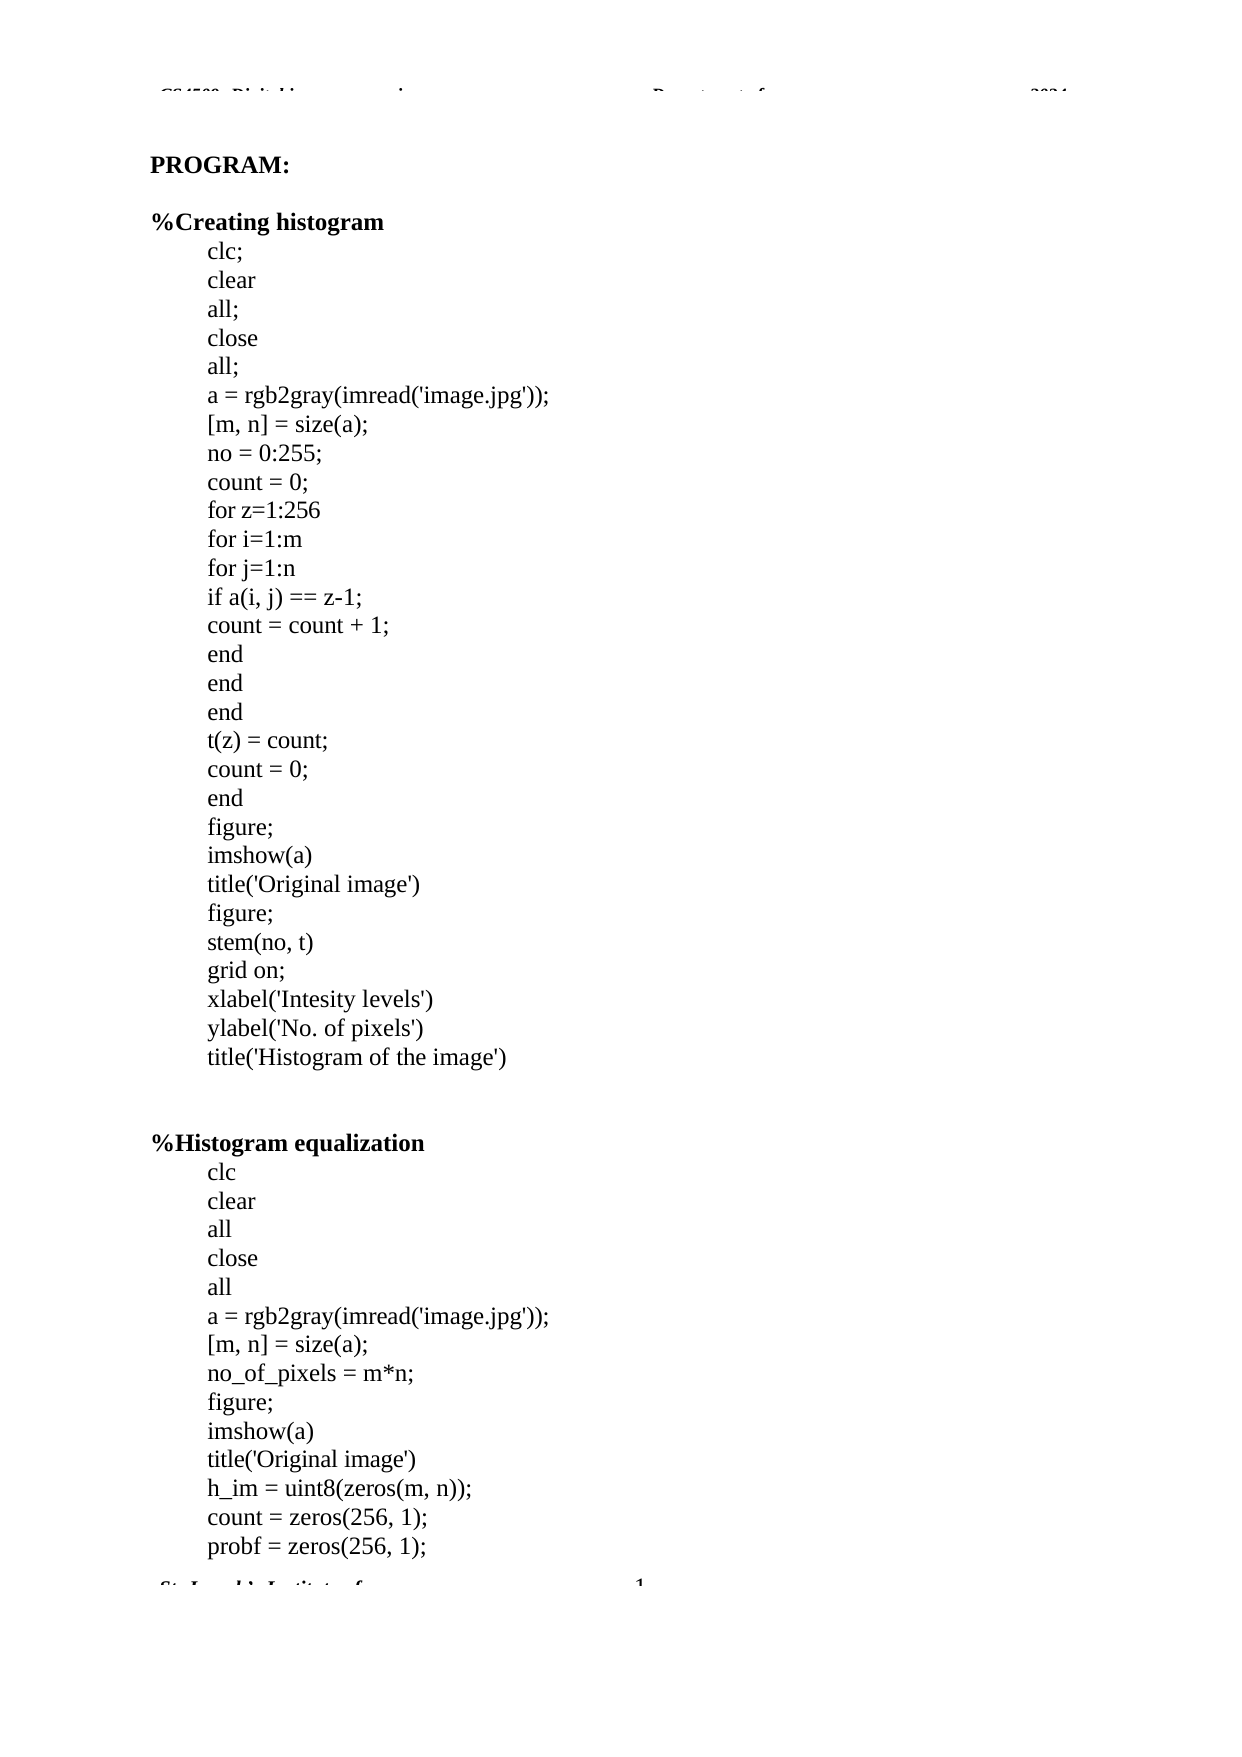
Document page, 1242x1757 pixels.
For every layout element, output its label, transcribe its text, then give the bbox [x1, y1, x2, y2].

text stem(no, t) grid on; [207, 927, 315, 984]
text clc clear all close all [207, 1157, 260, 1301]
text figure; imshow(a) [207, 812, 314, 869]
text if a(i, j) == z-1; count = count + 1; end [207, 582, 391, 668]
text count = 0; for z=1:256 for i=1:m for j=1:n [207, 467, 322, 582]
text end end [207, 668, 245, 725]
subtitle PROGRAM: [150, 150, 1148, 179]
text imshow(a) title('Original image') [207, 1416, 442, 1473]
text t(z) = count; count = 0; end [207, 725, 330, 812]
subtitle %Histogram equalization [150, 1128, 1148, 1157]
text title('Original image') figure; [207, 869, 422, 927]
text xlabel('Intesity levels') ylabel('No. of pixels') title('Histogram of the image') [207, 984, 533, 1070]
text a = rgb2gray(imread('image.jpg')); [m, n] = size(a); [207, 1301, 551, 1358]
text %Creating histogram [150, 207, 1148, 236]
text h_im = uint8(zeros(m, n)); count = zeros(256, 1); probf = zeros(256, 1); [207, 1473, 480, 1559]
text no_of_pixels = m*n; figure; [207, 1358, 442, 1416]
text a = rgb2gray(imread('image.jpg')); [m, n] = size(a); [207, 380, 551, 438]
text no = 0:255; [207, 438, 1148, 467]
text clc; clear all; close all; [207, 236, 260, 380]
